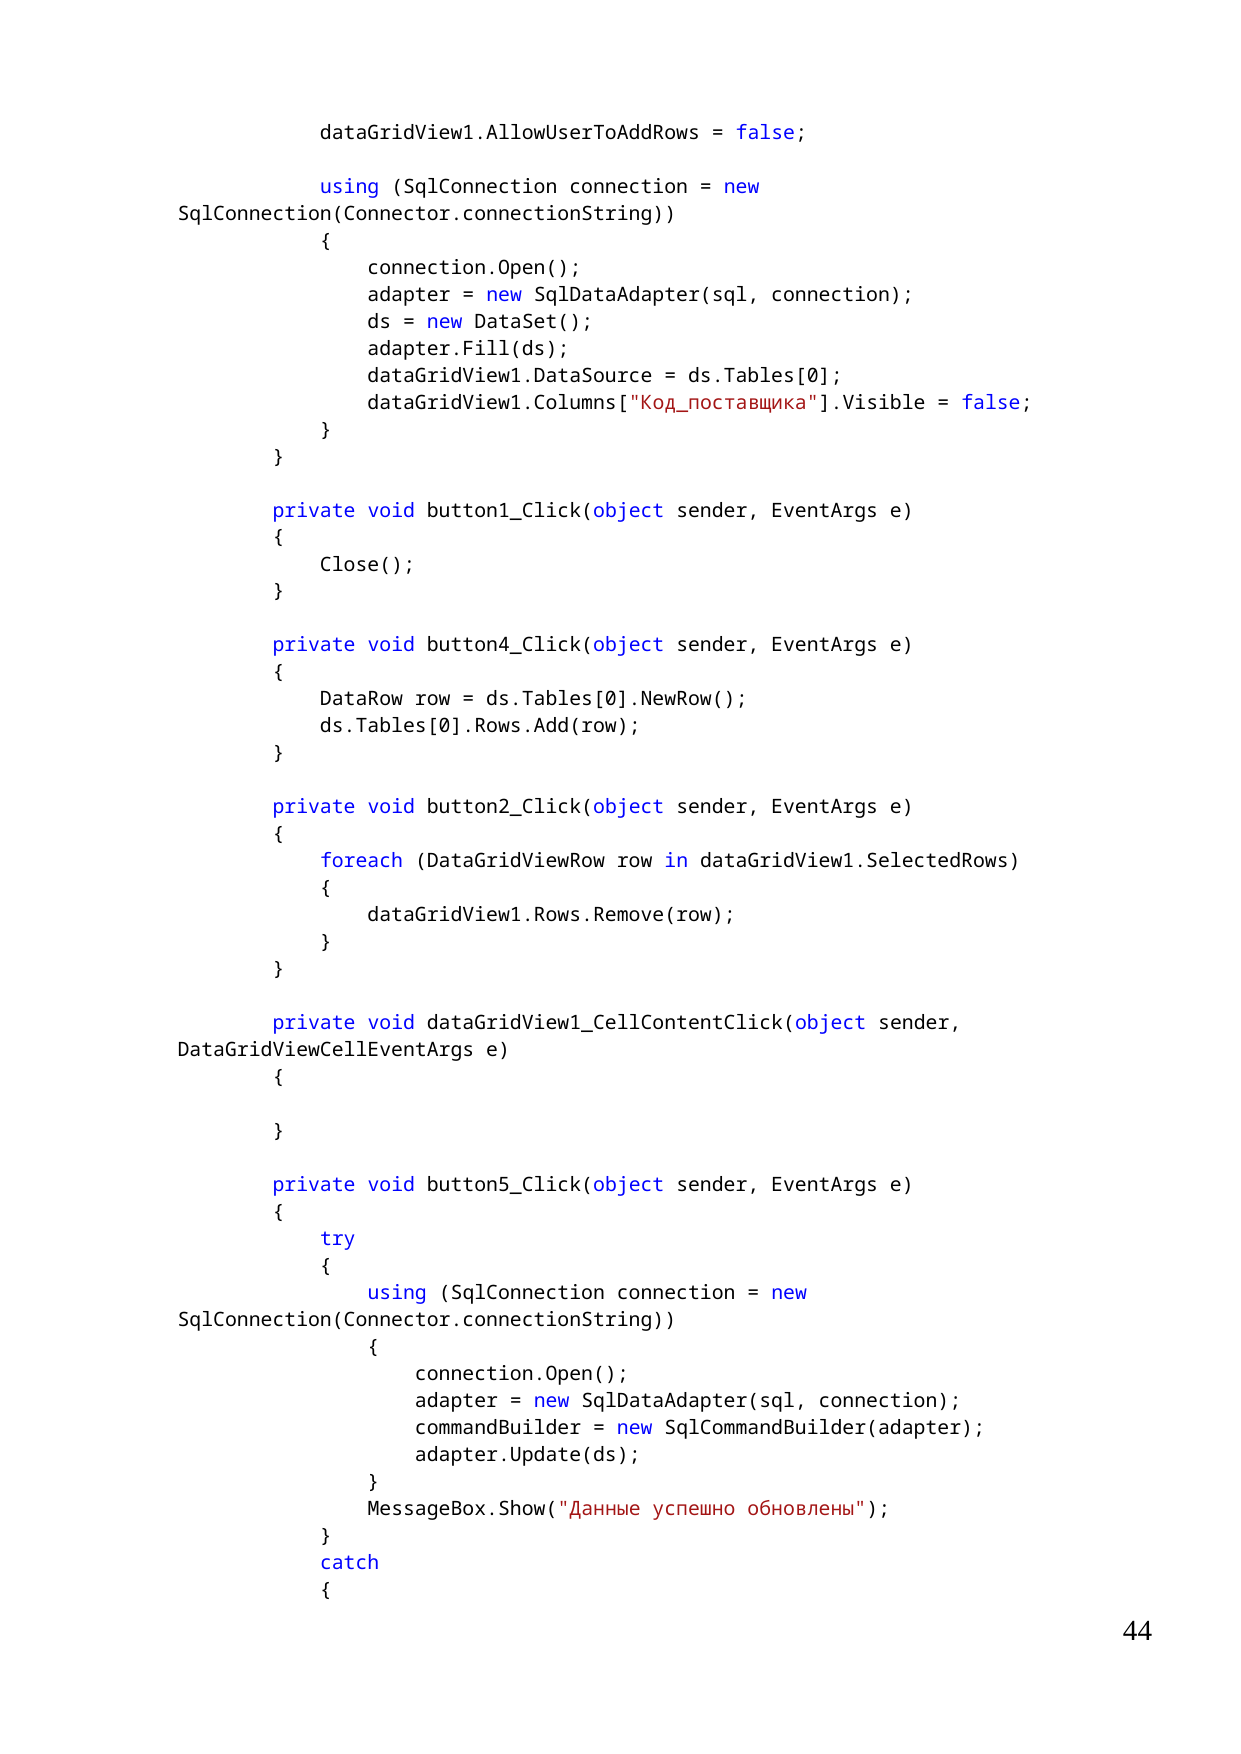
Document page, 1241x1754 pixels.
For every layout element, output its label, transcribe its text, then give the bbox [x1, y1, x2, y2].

text adapter.Update(ds); [177, 1440, 1152, 1467]
text dataGridView1.AllowUserToAddRows = false; [177, 118, 1152, 145]
text { [177, 523, 1152, 550]
text connection.Open(); [177, 1359, 1152, 1386]
text } [177, 415, 1152, 442]
text using (SqlConnection connection = new SqlConnection(Connector.connectionString)) [177, 172, 1152, 226]
text { [177, 1197, 1152, 1224]
text } [177, 442, 1152, 469]
text } [177, 927, 1152, 954]
text } [177, 1521, 1152, 1548]
text private void dataGridView1_CellContentClick(object sender, DataGridViewCellEventArgs e) [177, 1008, 1152, 1062]
text private void button1_Click(object sender, EventArgs e) [177, 496, 1152, 523]
text private void button5_Click(object sender, EventArgs e) [177, 1170, 1152, 1197]
text { [177, 226, 1152, 253]
text MessageBox.Show("Данные успешно обновлены"); [177, 1494, 1152, 1521]
text ds.Tables[0].Rows.Add(row); [177, 712, 1152, 739]
text private void button4_Click(object sender, EventArgs e) [177, 631, 1152, 658]
text { [177, 1332, 1152, 1359]
text adapter = new SqlDataAdapter(sql, connection); [177, 1386, 1152, 1413]
text { [177, 873, 1152, 901]
text Close(); [177, 550, 1152, 577]
text adapter = new SqlDataAdapter(sql, connection); [177, 280, 1152, 307]
text DataRow row = ds.Tables[0].NewRow(); [177, 685, 1152, 712]
text ds = new DataSet(); [177, 307, 1152, 334]
text dataGridView1.Rows.Remove(row); [177, 901, 1152, 927]
text } [177, 1116, 1152, 1143]
text { [177, 819, 1152, 847]
text connection.Open(); [177, 253, 1152, 280]
text } [177, 577, 1152, 604]
text catch [177, 1548, 1152, 1575]
text } [177, 954, 1152, 981]
text { [177, 1575, 1152, 1602]
text { [177, 1062, 1152, 1089]
text using (SqlConnection connection = new SqlConnection(Connector.connectionString)) [177, 1278, 1152, 1332]
text try [177, 1224, 1152, 1251]
text private void button2_Click(object sender, EventArgs e) [177, 793, 1152, 819]
text foreach (DataGridViewRow row in dataGridView1.SelectedRows) [177, 847, 1152, 873]
text dataGridView1.Columns["Код_поставщика"].Visible = false; [177, 388, 1152, 415]
text } [177, 1467, 1152, 1494]
text } [177, 739, 1152, 766]
text commandBuilder = new SqlCommandBuilder(adapter); [177, 1413, 1152, 1440]
text { [177, 1251, 1152, 1278]
text adapter.Fill(ds); [177, 334, 1152, 361]
text { [177, 658, 1152, 685]
text dataGridView1.DataSource = ds.Tables[0]; [177, 361, 1152, 388]
